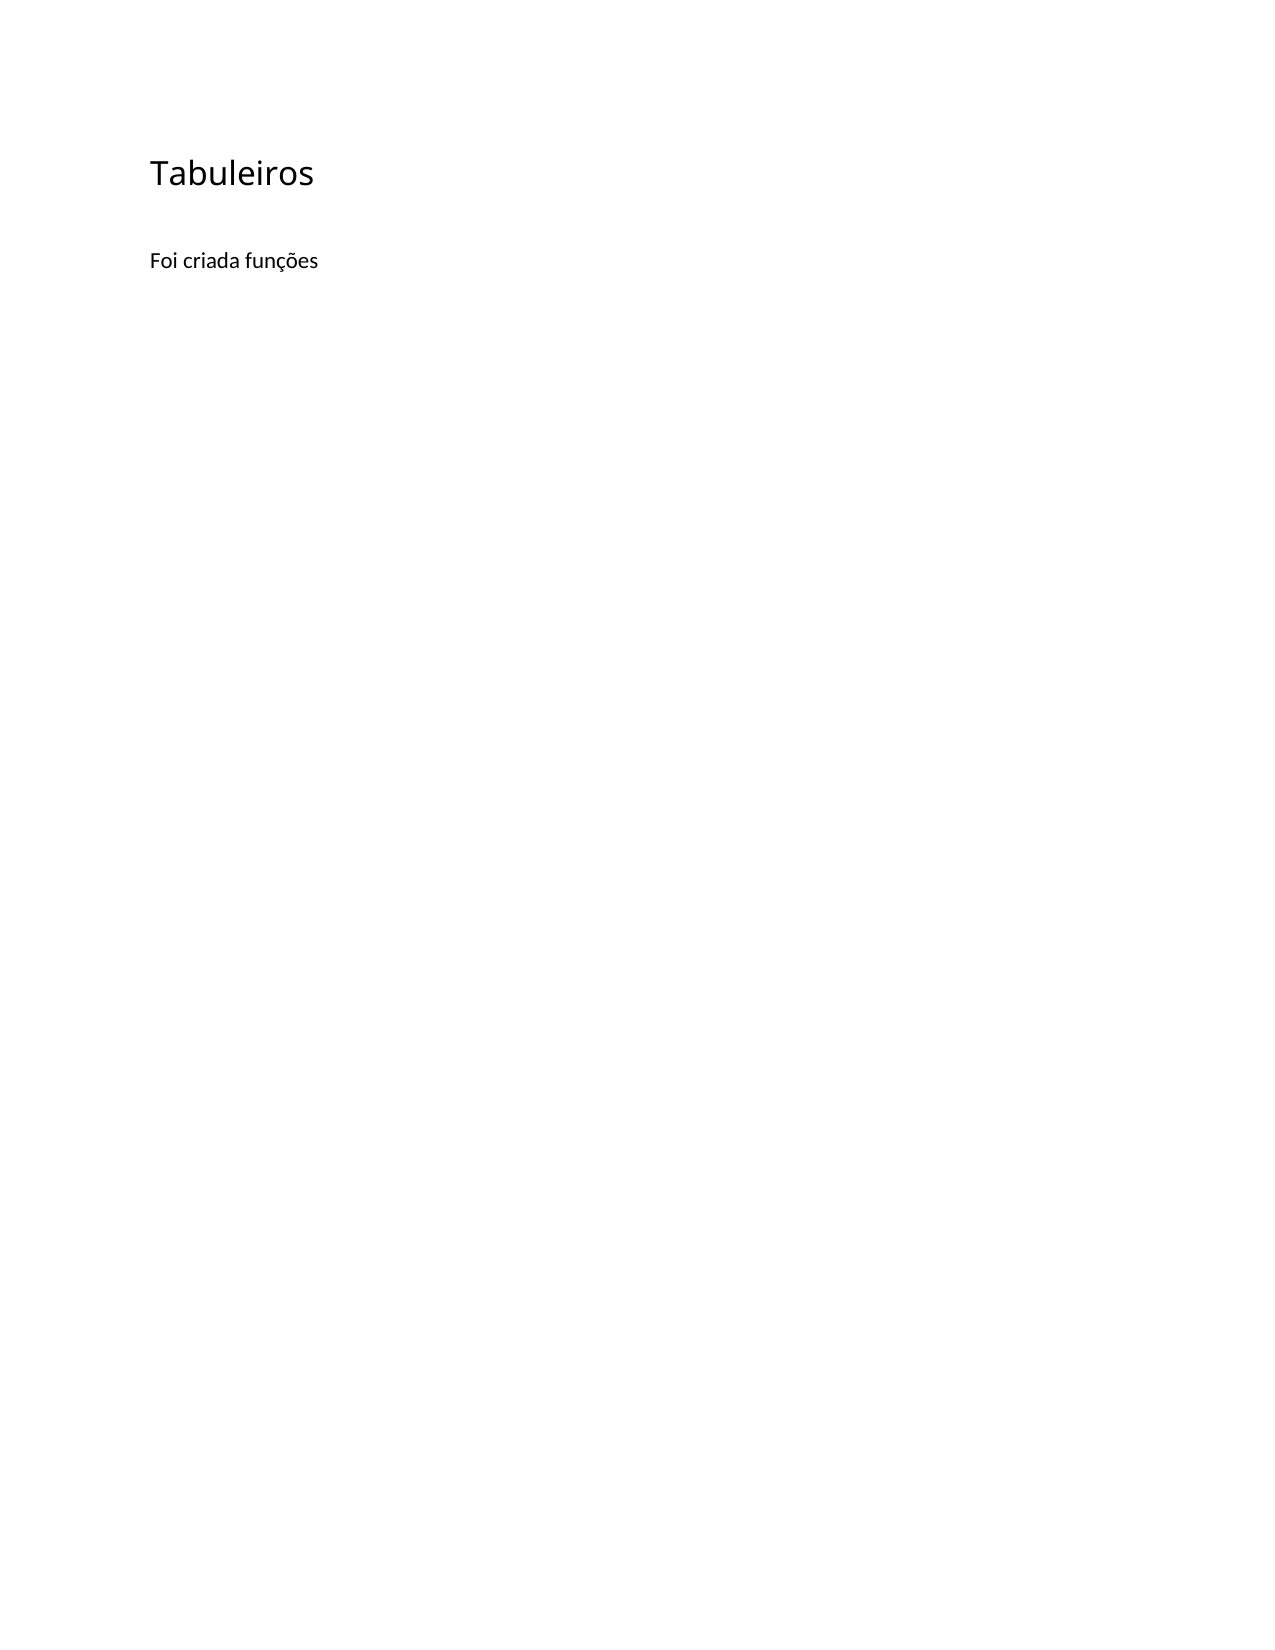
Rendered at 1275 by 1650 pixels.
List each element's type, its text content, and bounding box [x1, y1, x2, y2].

subtitle Tabuleiros [150, 150, 1125, 195]
text Foi criada funções [150, 246, 1125, 274]
